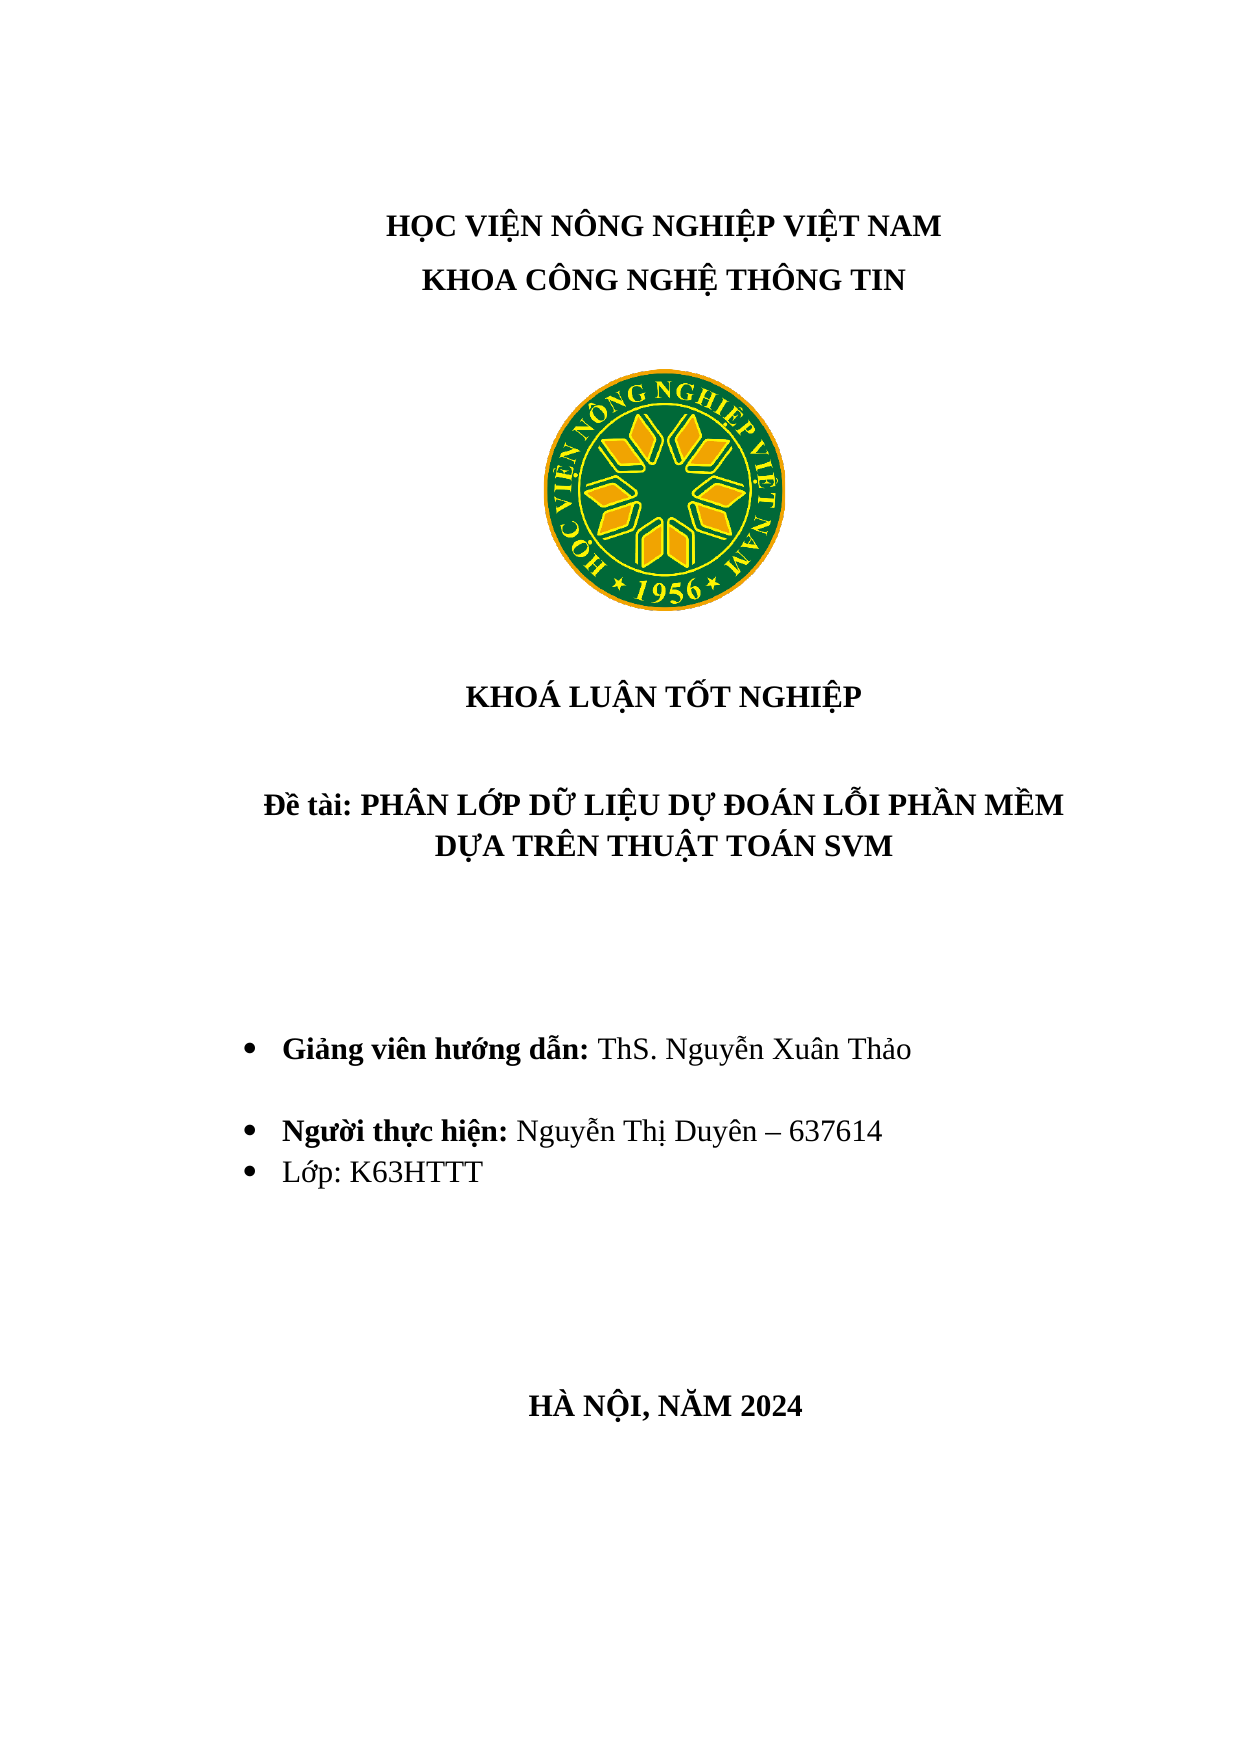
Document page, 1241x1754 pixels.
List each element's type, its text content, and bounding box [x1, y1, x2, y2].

list Lớp: K63HTTT [244, 1154, 1074, 1189]
text KHOÁ LUẬN TỐT NGHIỆP [253, 678, 1074, 714]
text Đề tài: PHÂN LỚP DỮ LIỆU DỰ ĐOÁN LỖI PHẦN MỀM [263, 786, 1065, 822]
list Người thực hiện: Nguyễn Thị Duyên – 637614 [244, 1112, 1074, 1148]
list Giảng viên hướng dẫn: ThS. Nguyễn Xuân Thảo [244, 1030, 1074, 1066]
text HỌC VIỆN NÔNG NGHIỆP VIỆT NAM [263, 207, 1065, 243]
text DỰA TRÊN THUẬT TOÁN SVM [263, 827, 1065, 863]
text KHOA CÔNG NGHỆ THÔNG TIN [263, 261, 1065, 297]
picture [543, 369, 786, 611]
text HÀ NỘI, NĂM 2024 [209, 1387, 1122, 1423]
